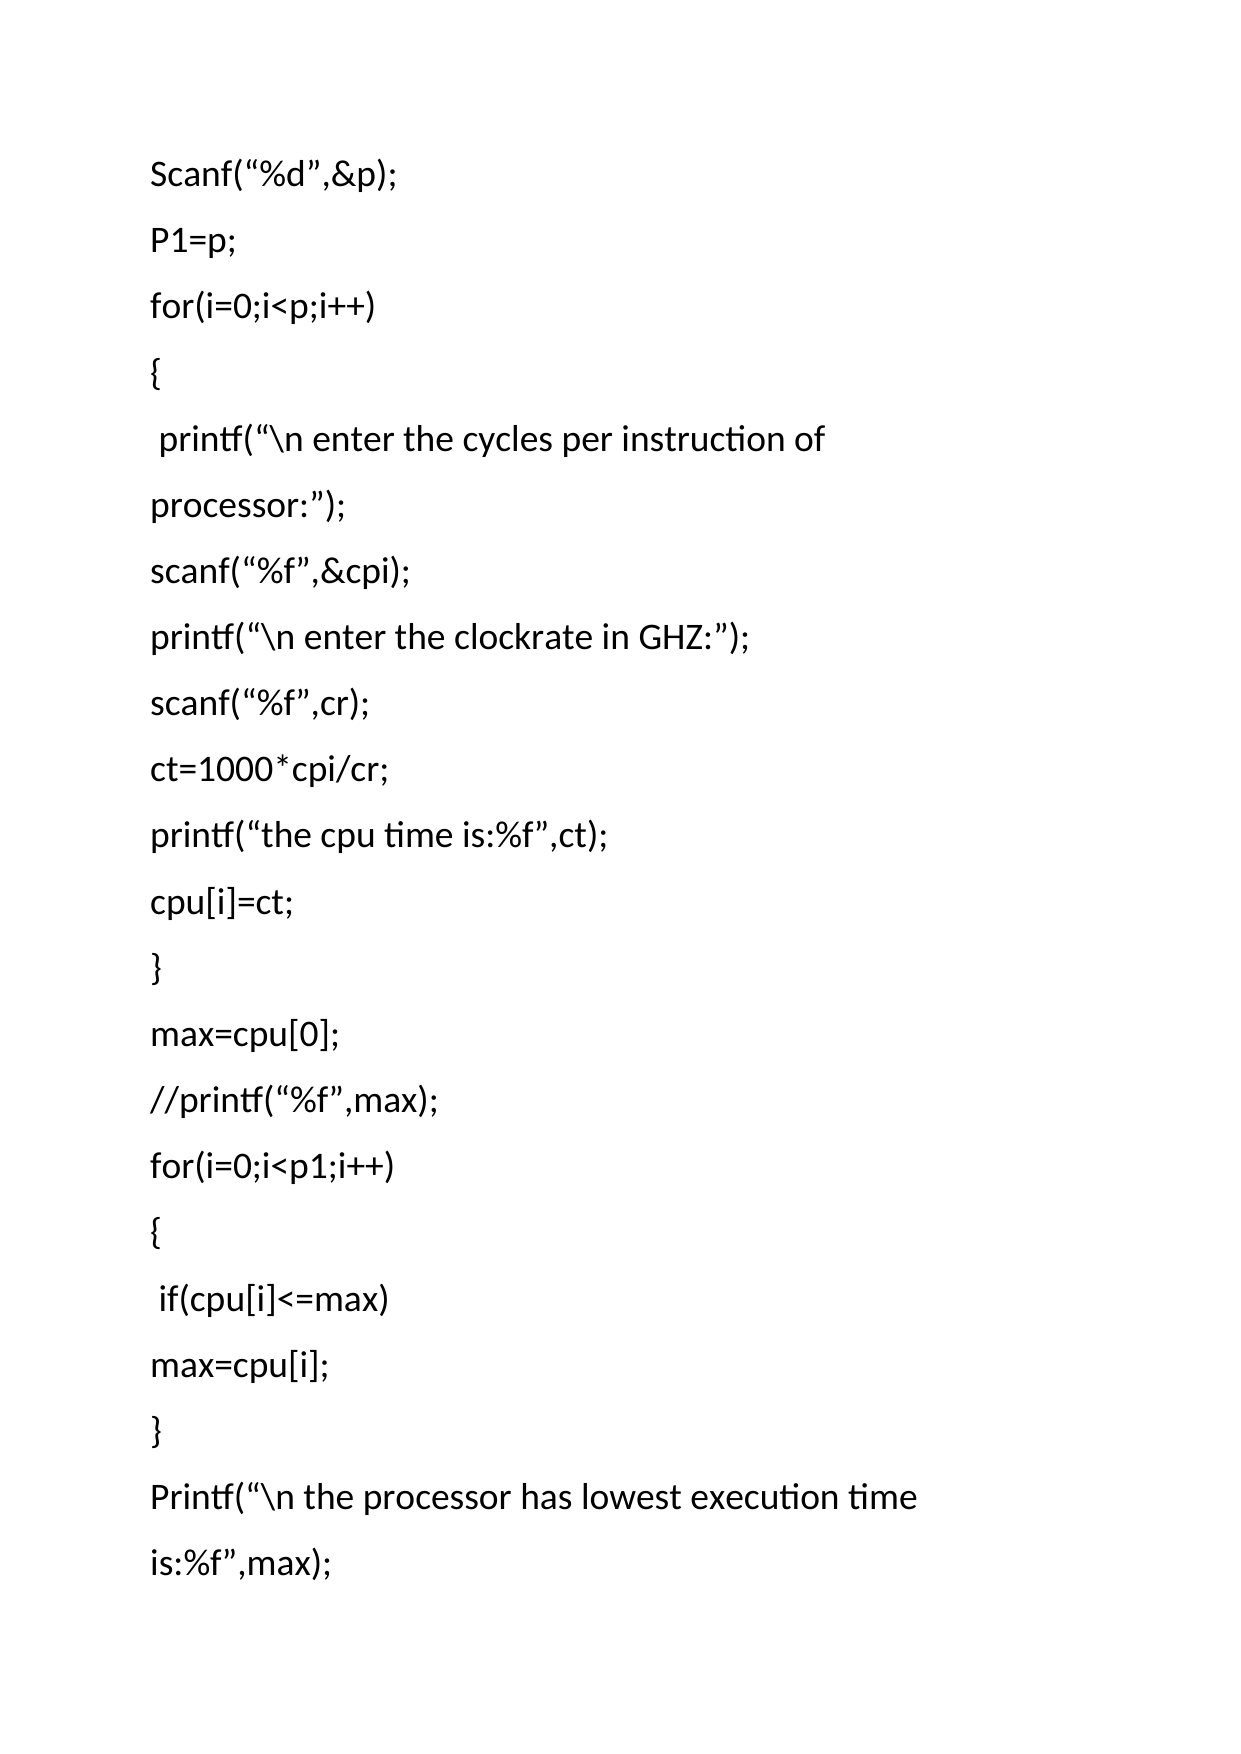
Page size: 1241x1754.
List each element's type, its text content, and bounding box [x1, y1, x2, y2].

text P1=p; [150, 216, 1090, 262]
text is:%f”,max); [150, 1539, 1090, 1585]
text printf(“\n enter the clockrate in GHZ:”); [150, 613, 1090, 659]
text printf(“\n enter the cycles per instruction of [150, 414, 1090, 460]
text processor:”); [150, 481, 1090, 527]
text Scanf(“%d”,&p); [150, 150, 1090, 196]
text if(cpu[i]<=max) [150, 1274, 1090, 1320]
text scanf(“%f”,cr); [150, 679, 1090, 725]
text //printf(“%f”,max); [150, 1076, 1090, 1122]
text max=cpu[i]; [150, 1341, 1090, 1386]
text for(i=0;i<p1;i++) [150, 1142, 1090, 1188]
text } [150, 944, 1090, 989]
text cpu[i]=ct; [150, 878, 1090, 923]
text { [150, 1208, 1090, 1254]
text { [150, 348, 1090, 394]
text Printf(“\n the processor has lowest execution time [150, 1473, 1090, 1519]
text for(i=0;i<p;i++) [150, 282, 1090, 328]
text printf(“the cpu time is:%f”,ct); [150, 811, 1090, 857]
text } [150, 1407, 1090, 1453]
text ct=1000*cpi/cr; [150, 745, 1090, 791]
text scanf(“%f”,&cpi); [150, 547, 1090, 593]
text max=cpu[0]; [150, 1010, 1090, 1056]
